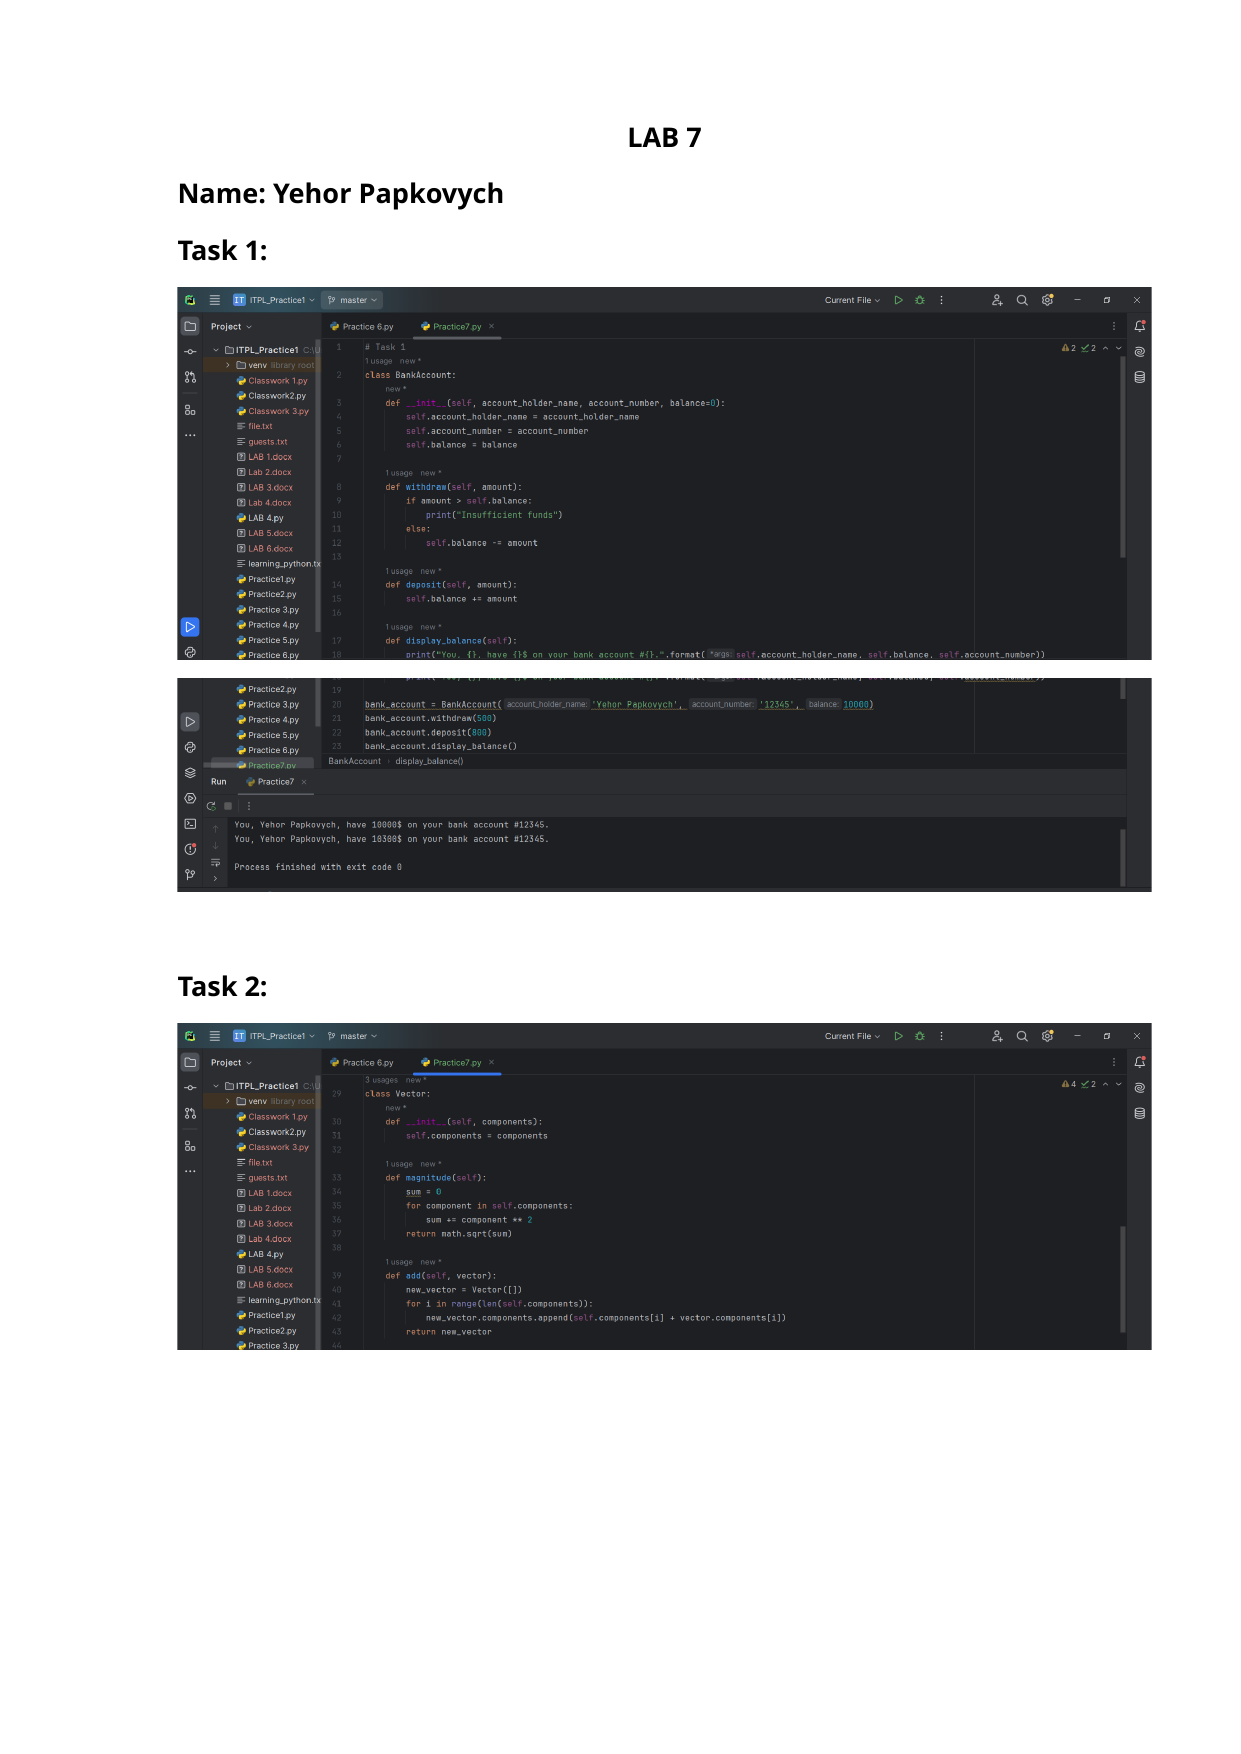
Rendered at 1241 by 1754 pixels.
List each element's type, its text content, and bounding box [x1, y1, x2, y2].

picture [177, 1023, 1152, 1350]
picture [177, 678, 1152, 892]
text Name: Yehor Papkovych [177, 174, 1152, 211]
text Task 2: [177, 967, 1152, 1004]
picture [177, 287, 1152, 660]
text LAB 7 [177, 118, 1152, 155]
text Task 1: [177, 231, 1152, 268]
